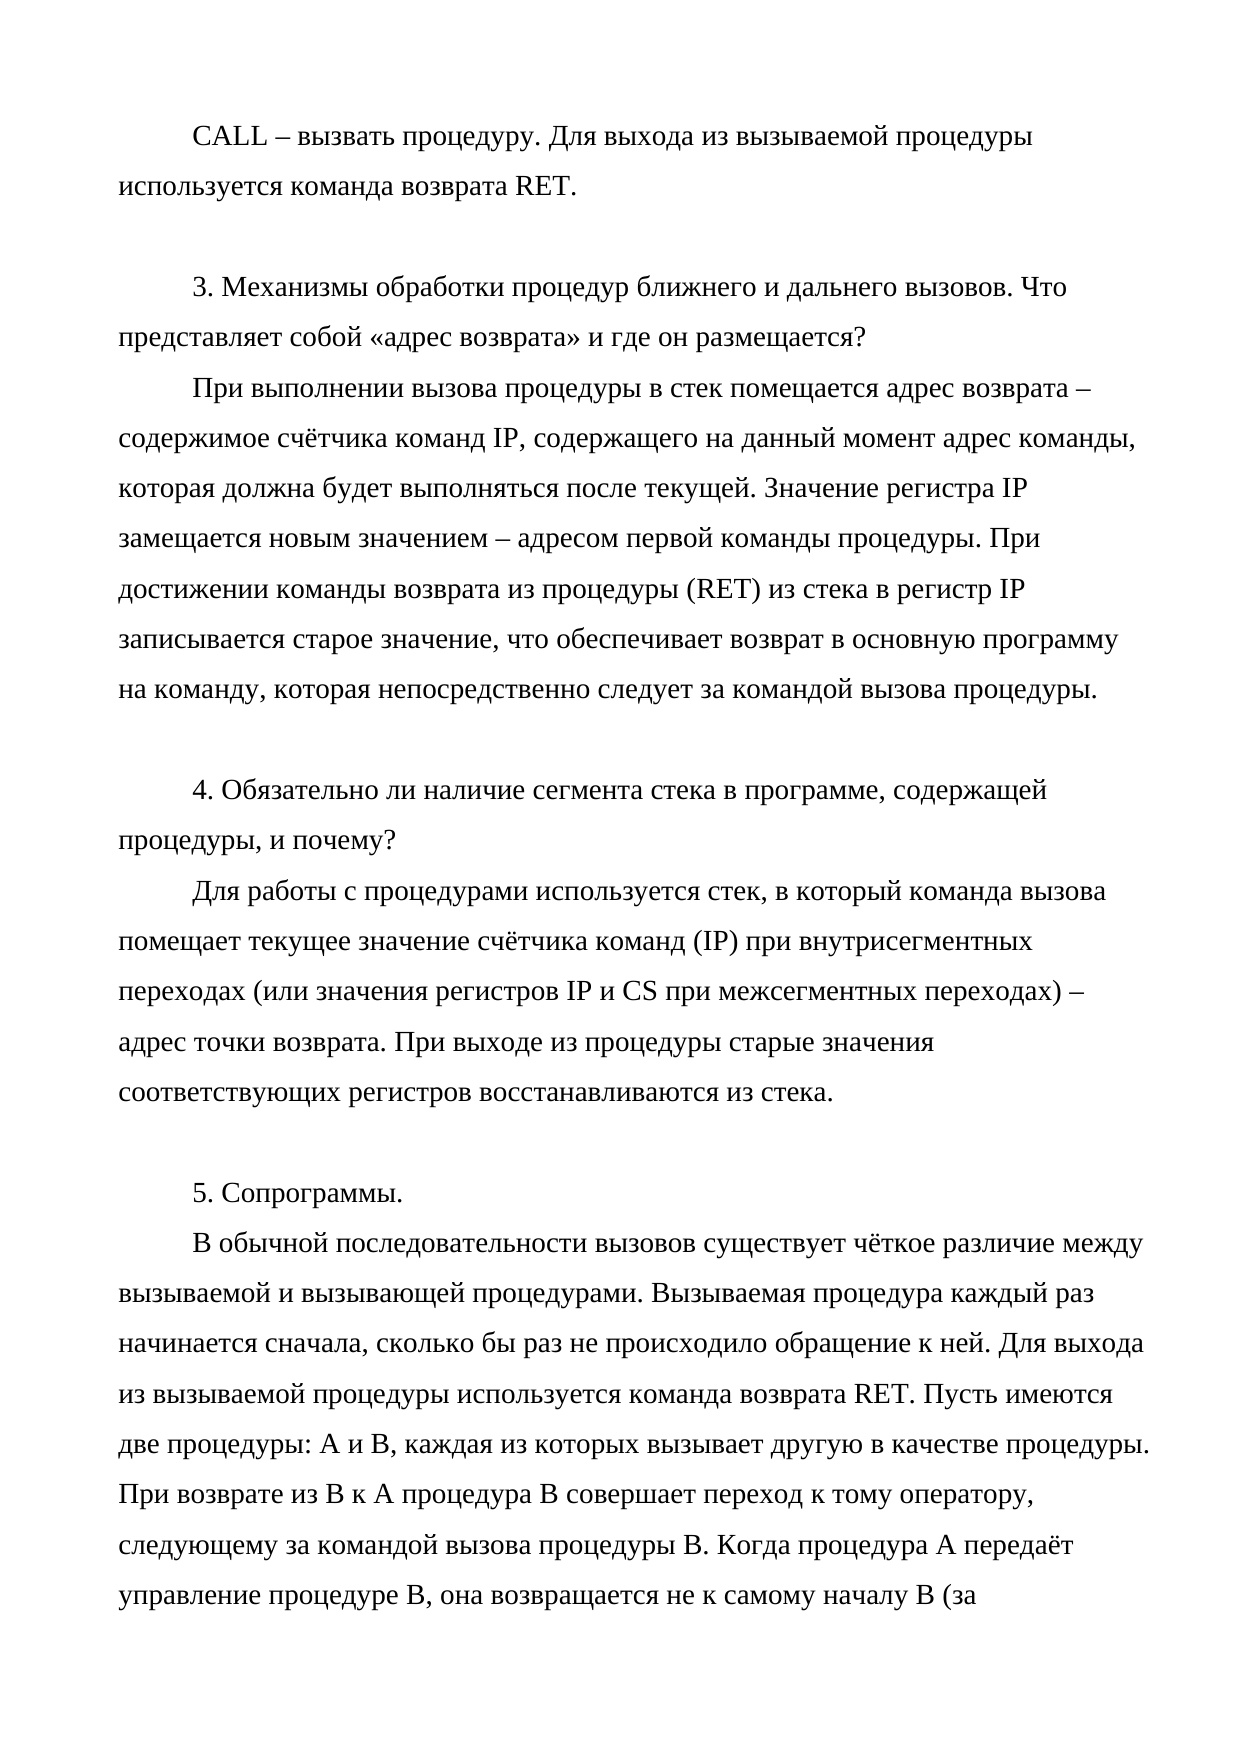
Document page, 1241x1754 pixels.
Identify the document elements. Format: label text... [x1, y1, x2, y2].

text CALL – вызвать процедуру. Для выхода из вызываемой процедуры используется команда возврата RET. [118, 118, 1152, 202]
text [118, 1225, 1152, 1611]
text 3. Механизмы обработки процедур ближнего и дальнего вызовов. Что представляет собой «адрес возврата» и где он размещается? [118, 269, 1152, 353]
text 4. Обязательно ли наличие сегмента стека в программе, содержащей процедуры, и почему? [118, 772, 1152, 856]
text При выполнении вызова процедуры в стек помещается адрес возврата – содержимое счётчика команд IP, содержащего на данный момент адрес команды, которая должна будет выполняться после текущей. Значение регистра IP замещается новым значением – адресом первой команды процедуры. При достижении команды возврата из процедуры (RET) из стека в регистр IP записывается старое значение, что обеспечивает возврат в основную программу на команду, которая непосредственно следует за командой вызова процедуры. [118, 370, 1152, 705]
text Для работы с процедурами используется стек, в который команда вызова помещает текущее значение счётчика команд (IP) при внутрисегментных переходах (или значения регистров IP и CS при межсегментных переходах) – адрес точки возврата. При выходе из процедуры старые значения соответствующих регистров восстанавливаются из стека. [118, 873, 1152, 1108]
text 5. Сопрограммы. [118, 1175, 1152, 1208]
